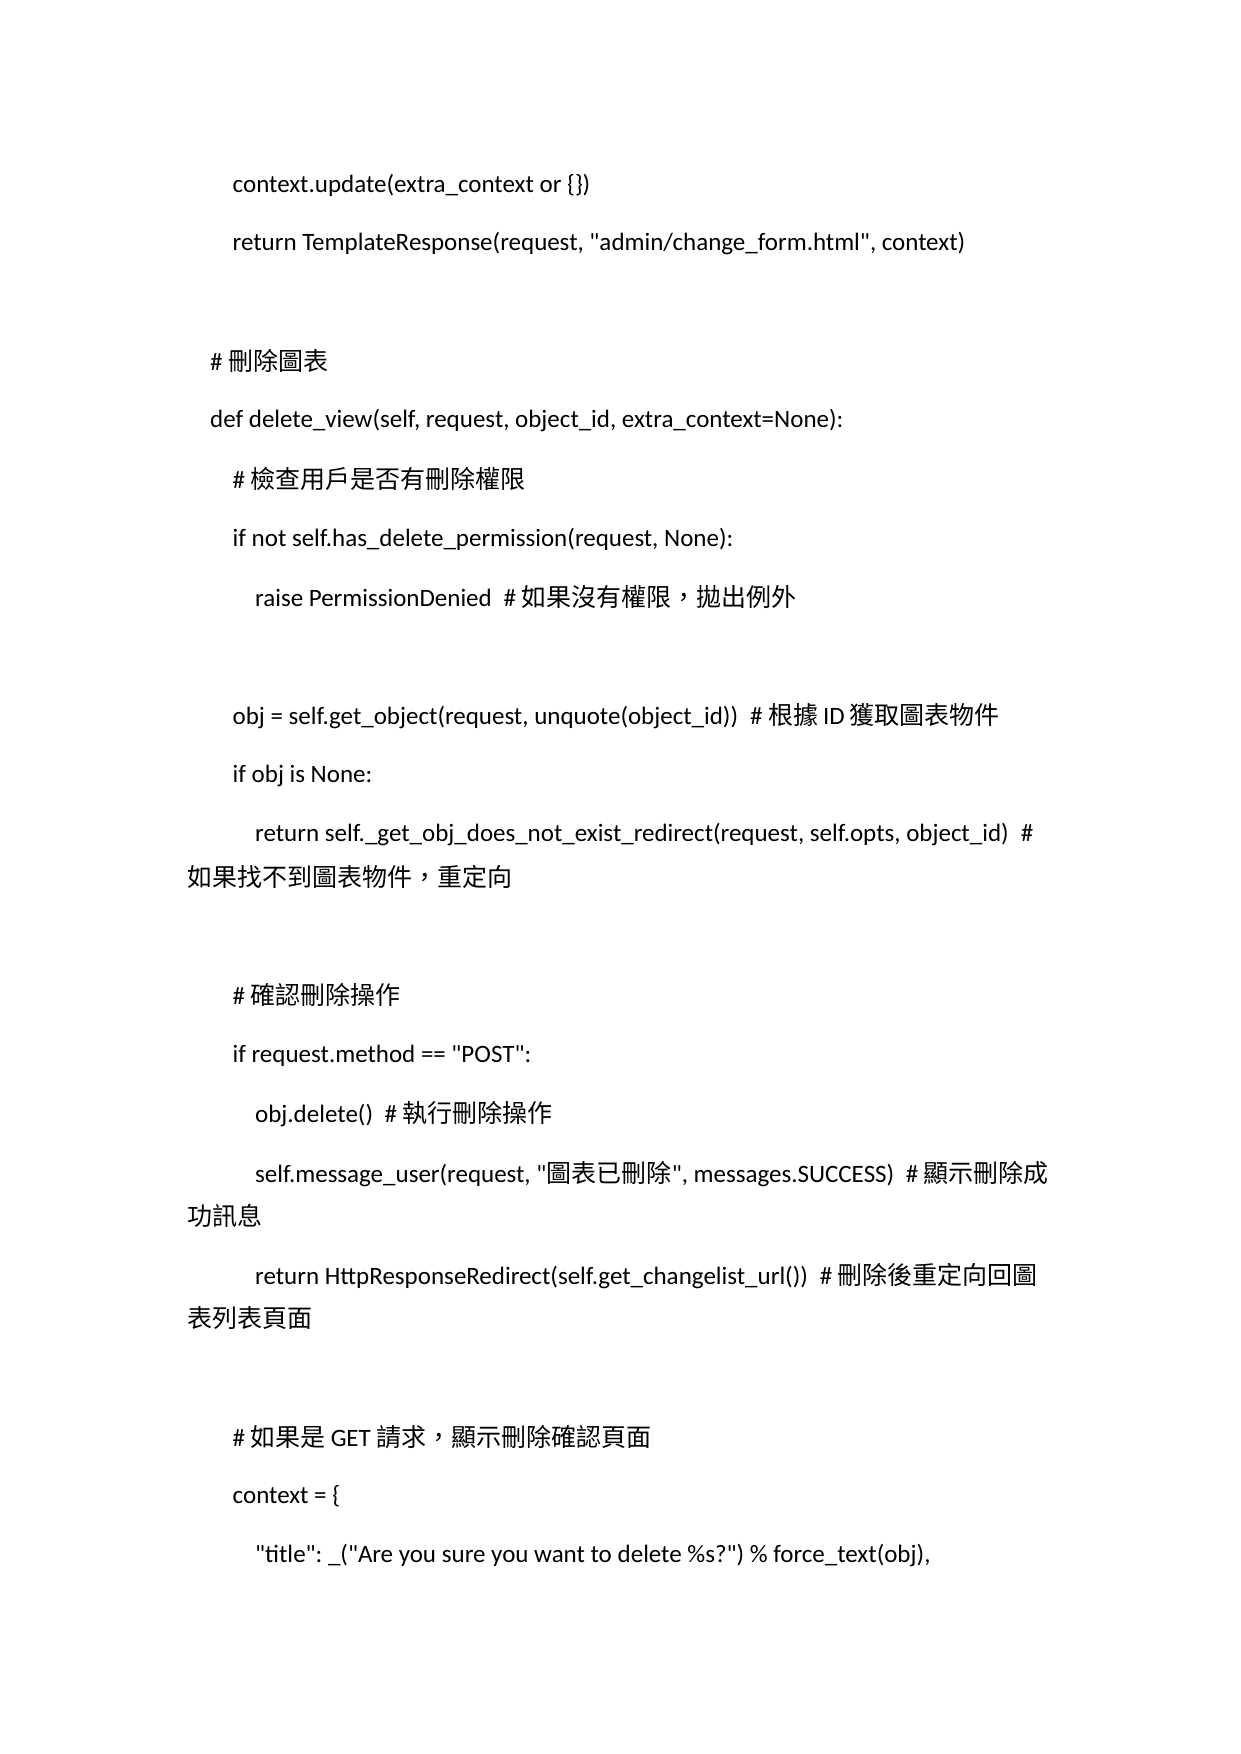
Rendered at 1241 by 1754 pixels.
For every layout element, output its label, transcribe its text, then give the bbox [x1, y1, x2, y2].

text # 檢查用戶是否有刪除權限 [187, 459, 1053, 496]
text if obj is None: [187, 755, 1053, 792]
text "title": _("Are you sure you want to delete %s?") % force_text(obj), [187, 1535, 1053, 1572]
text if request.method == "POST": [187, 1034, 1053, 1072]
text # 刪除圖表 [187, 340, 1053, 378]
text self.message_user(request, "圖表已刪除", messages.SUCCESS) # 顯示刪除成功訊息 [187, 1152, 1053, 1233]
text def delete_view(self, request, object_id, extra_context=None): [187, 400, 1053, 437]
text context.update(extra_context or {}) [187, 164, 1053, 202]
text context = { [187, 1476, 1053, 1514]
text if not self.has_delete_permission(request, None): [187, 518, 1053, 556]
text return HttpResponseRedirect(self.get_changelist_url()) # 刪除後重定向回圖表列表頁面 [187, 1255, 1053, 1336]
text # 如果是GET請求，顯示刪除確認頁面 [187, 1417, 1053, 1454]
text return self._get_obj_does_not_exist_redirect(request, self.opts, object_id) # 如果找不到圖表物件，重定向 [187, 813, 1053, 894]
text obj = self.get_object(request, unquote(object_id)) # 根據ID獲取圖表物件 [187, 695, 1053, 733]
text return TemplateResponse(request, "admin/change_form.html", context) [187, 223, 1053, 261]
text # 確認刪除操作 [187, 975, 1053, 1012]
text raise PermissionDenied # 如果沒有權限，拋出例外 [187, 577, 1053, 614]
text obj.delete() # 執行刪除操作 [187, 1093, 1053, 1130]
